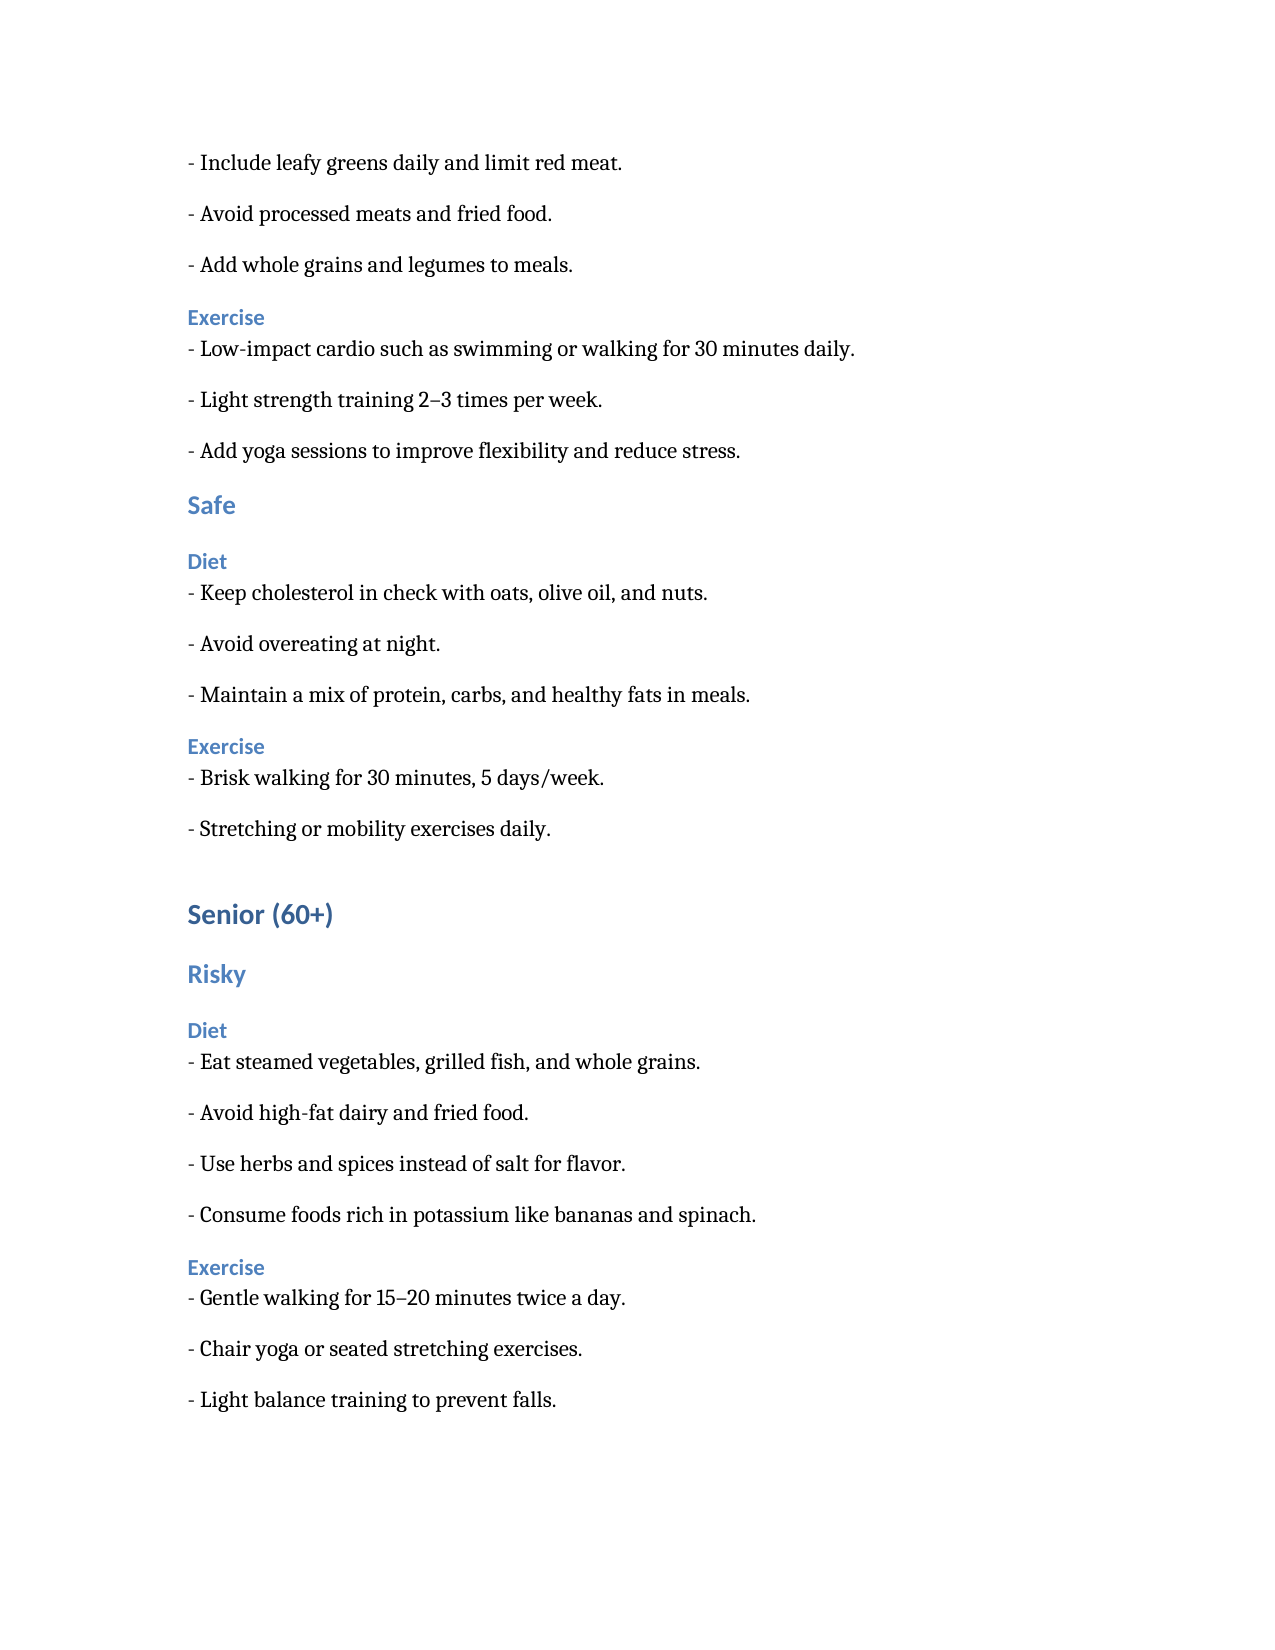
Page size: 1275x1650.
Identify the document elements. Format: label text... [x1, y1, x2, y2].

text - Avoid processed meats and fried food. [187, 201, 1087, 227]
text - Light balance training to prevent falls. [187, 1387, 1087, 1413]
subtitle Diet [187, 1016, 1087, 1044]
text - Eat steamed vegetables, grilled fish, and whole grains. [187, 1049, 1087, 1075]
subtitle Senior (60+) [187, 896, 1087, 932]
text - Gentle walking for 15–20 minutes twice a day. [187, 1285, 1087, 1311]
subtitle Diet [187, 547, 1087, 575]
text - Avoid high-fat dairy and fried food. [187, 1100, 1087, 1126]
text - Consume foods rich in potassium like bananas and spinach. [187, 1202, 1087, 1228]
subtitle Exercise [187, 1253, 1087, 1281]
subtitle Risky [187, 958, 1087, 991]
text - Add yoga sessions to improve flexibility and reduce stress. [187, 437, 1087, 464]
text - Include leafy greens daily and limit red meat. [187, 150, 1087, 176]
text - Avoid overeating at night. [187, 630, 1087, 657]
subtitle Exercise [187, 303, 1087, 331]
subtitle Safe [187, 488, 1087, 521]
text - Stretching or mobility exercises daily. [187, 816, 1087, 842]
text - Maintain a mix of protein, carbs, and healthy fats in meals. [187, 681, 1087, 708]
text - Keep cholesterol in check with oats, olive oil, and nuts. [187, 579, 1087, 606]
subtitle Exercise [187, 732, 1087, 761]
text - Brisk walking for 30 minutes, 5 days/week. [187, 765, 1087, 791]
text - Light strength training 2–3 times per week. [187, 386, 1087, 413]
text - Add whole grains and legumes to meals. [187, 252, 1087, 278]
text - Use herbs and spices instead of salt for flavor. [187, 1151, 1087, 1177]
text - Low-impact cardio such as swimming or walking for 30 minutes daily. [187, 335, 1087, 362]
text - Chair yoga or seated stretching exercises. [187, 1336, 1087, 1362]
